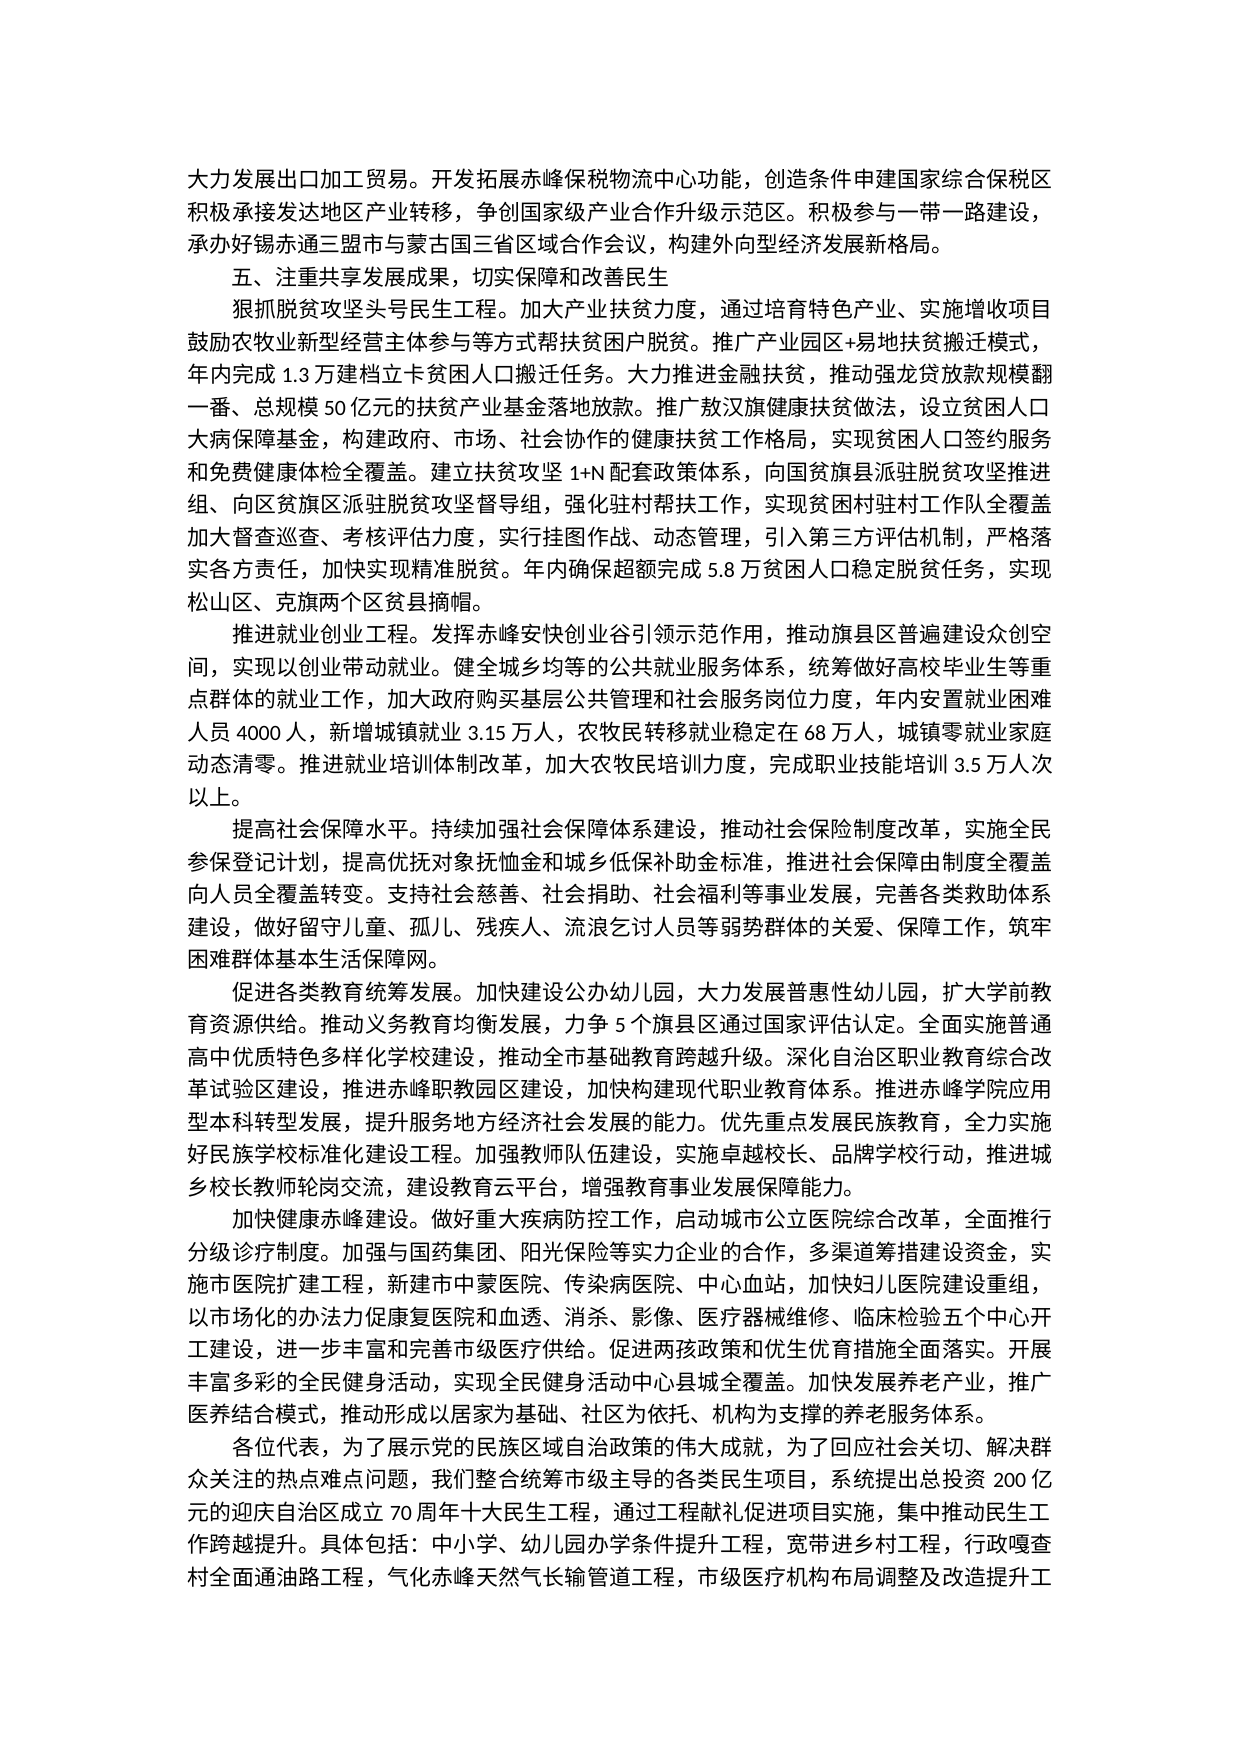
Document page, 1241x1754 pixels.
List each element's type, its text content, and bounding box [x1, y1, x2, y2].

text 推进就业创业工程。发挥赤峰安快创业谷引领示范作用，推动旗县区普遍建设众创空间，实现以创业带动就业。健全城乡均等的公共就业服务体系，统筹做好高校毕业生等重点群体的就业工作，加大政府购买基层公共管理和社会服务岗位力度，年内安置就业困难人员4000人，新增城镇就业3.15万人，农牧民转移就业稳定在68万人，城镇零就业家庭动态清零。推进就业培训体制改革，加大农牧民培训力度，完成职业技能培训3.5万人次以上。 [187, 617, 1053, 812]
text 促进各类教育统筹发展。加快建设公办幼儿园，大力发展普惠性幼儿园，扩大学前教育资源供给。推动义务教育均衡发展，力争5个旗县区通过国家评估认定。全面实施普通高中优质特色多样化学校建设，推动全市基础教育跨越升级。深化自治区职业教育综合改革试验区建设，推进赤峰职教园区建设，加快构建现代职业教育体系。推进赤峰学院应用型本科转型发展，提升服务地方经济社会发展的能力。优先重点发展民族教育，全力实施好民族学校标准化建设工程。加强教师队伍建设，实施卓越校长、品牌学校行动，推进城乡校长教师轮岗交流，建设教育云平台，增强教育事业发展保障能力。 [187, 974, 1053, 1202]
text 狠抓脱贫攻坚头号民生工程。加大产业扶贫力度，通过培育特色产业、实施增收项目、鼓励农牧业新型经营主体参与等方式帮扶贫困户脱贫。推广产业园区+易地扶贫搬迁模式，年内完成1.3万建档立卡贫困人口搬迁任务。大力推进金融扶贫，推动强龙贷放款规模翻一番、总规模50亿元的扶贫产业基金落地放款。推广敖汉旗健康扶贫做法，设立贫困人口大病保障基金，构建政府、市场、社会协作的健康扶贫工作格局，实现贫困人口签约服务和免费健康体检全覆盖。建立扶贫攻坚1+N配套政策体系，向国贫旗县派驻脱贫攻坚推进组、向区贫旗区派驻脱贫攻坚督导组，强化驻村帮扶工作，实现贫困村驻村工作队全覆盖。加大督查巡查、考核评估力度，实行挂图作战、动态管理，引入第三方评估机制，严格落实各方责任，加快实现精准脱贫。年内确保超额完成5.8万贫困人口稳定脱贫任务，实现松山区、克旗两个区贫县摘帽。 [187, 292, 1053, 617]
text 提高社会保障水平。持续加强社会保障体系建设，推动社会保险制度改革，实施全民参保登记计划，提高优抚对象抚恤金和城乡低保补助金标准，推进社会保障由制度全覆盖向人员全覆盖转变。支持社会慈善、社会捐助、社会福利等事业发展，完善各类救助体系建设，做好留守儿童、孤儿、残疾人、流浪乞讨人员等弱势群体的关爱、保障工作，筑牢困难群体基本生活保障网。 [187, 812, 1053, 974]
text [187, 1429, 1053, 1592]
text 五、注重共享发展成果，切实保障和改善民生 [187, 259, 1053, 292]
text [187, 162, 1053, 259]
text 加快健康赤峰建设。做好重大疾病防控工作，启动城市公立医院综合改革，全面推行分级诊疗制度。加强与国药集团、阳光保险等实力企业的合作，多渠道筹措建设资金，实施市医院扩建工程，新建市中蒙医院、传染病医院、中心血站，加快妇儿医院建设重组，以市场化的办法力促康复医院和血透、消杀、影像、医疗器械维修、临床检验五个中心开工建设，进一步丰富和完善市级医疗供给。促进两孩政策和优生优育措施全面落实。开展丰富多彩的全民健身活动，实现全民健身活动中心县城全覆盖。加快发展养老产业，推广医养结合模式，推动形成以居家为基础、社区为依托、机构为支撑的养老服务体系。 [187, 1202, 1053, 1429]
